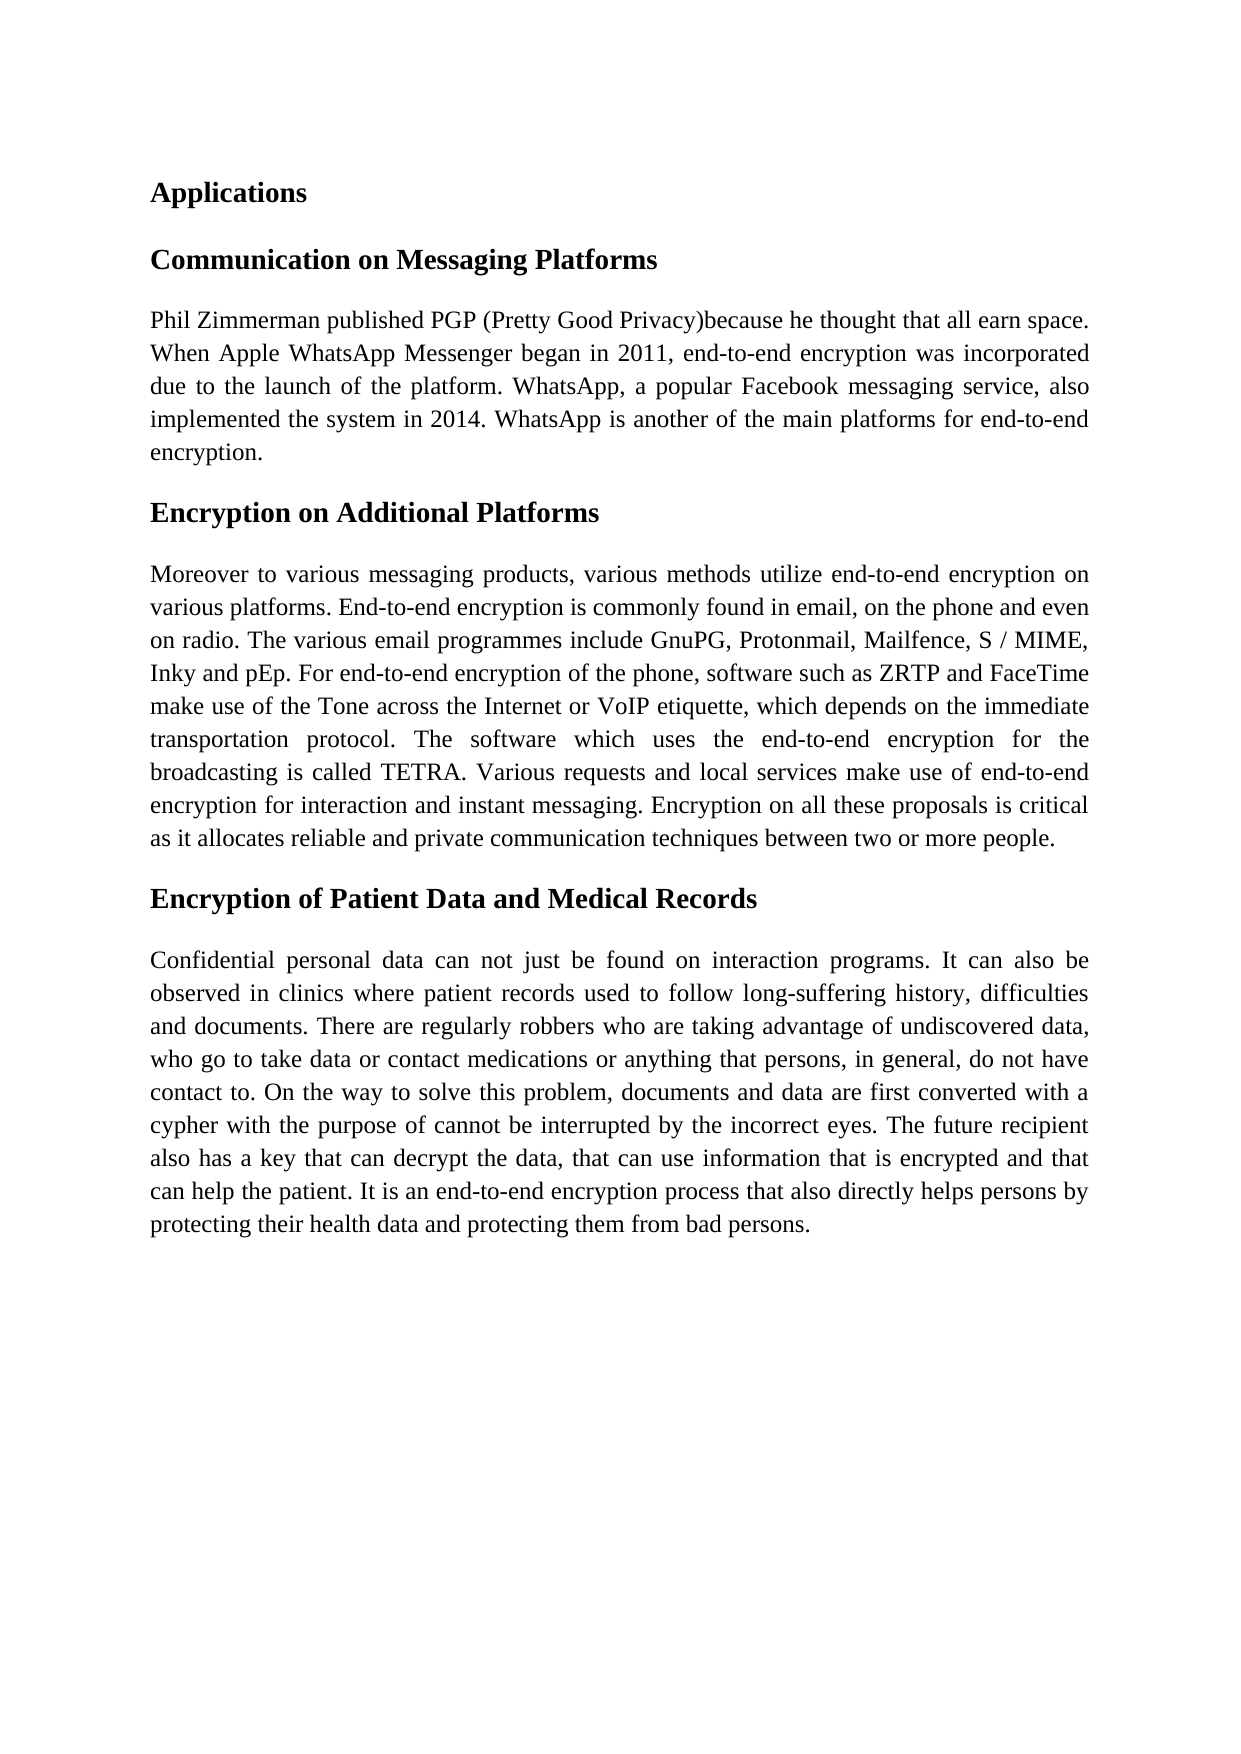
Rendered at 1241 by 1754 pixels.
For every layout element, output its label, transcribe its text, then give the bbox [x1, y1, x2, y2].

text Encryption of Patient Data and Medical Records [150, 881, 1090, 915]
text Confidential personal data can not just be found on interaction programs. It can also be observed in clinics where patient records used to follow long-suffering history, difficulties and documents. There are regularly robbers who are taking advantage of undiscovered data, who go to take data or contact medications or anything that persons, in general, do not have contact to. On the way to solve this problem, documents and data are first converted with a cypher with the purpose of cannot be interrupted by the incorrect eyes. The future recipient also has a key that can decrypt the data, that can use information that is encrypted and that can help the patient. It is an end-to-end encryption process that also directly helps persons by protecting their health data and protecting them from bad persons. [150, 945, 1090, 1238]
text Communication on Messaging Platforms [150, 242, 1090, 275]
subtitle Applications [150, 175, 1090, 208]
text Moreover to various messaging products, various methods utilize end-to-end encryption on various platforms. End-to-end encryption is commonly found in email, on the phone and even on radio. The various email programmes include GnuPG, Protonmail, Mailfence, S / MIME, Inky and pEp. For end-to-end encryption of the phone, software such as ZRTP and FaceTime make use of the Tone across the Internet or VoIP etiquette, which depends on the immediate transportation protocol. The software which uses the end-to-end encryption for the broadcasting is called TETRA. Various requests and local services make use of end-to-end encryption for interaction and instant messaging. Encryption on all these proposals is critical as it allocates reliable and private communication techniques between two or more people. [150, 559, 1090, 852]
text Phil Zimmerman published PGP (Pretty Good Privacy)because he thought that all earn space. When Apple WhatsApp Messenger began in 2011, end-to-end encryption was incorporated due to the launch of the platform. WhatsApp, a popular Facebook messaging service, also implemented the system in 2014. WhatsApp is another of the main platforms for end-to-end encryption. [150, 305, 1090, 466]
text Encryption on Additional Platforms [150, 496, 1090, 529]
